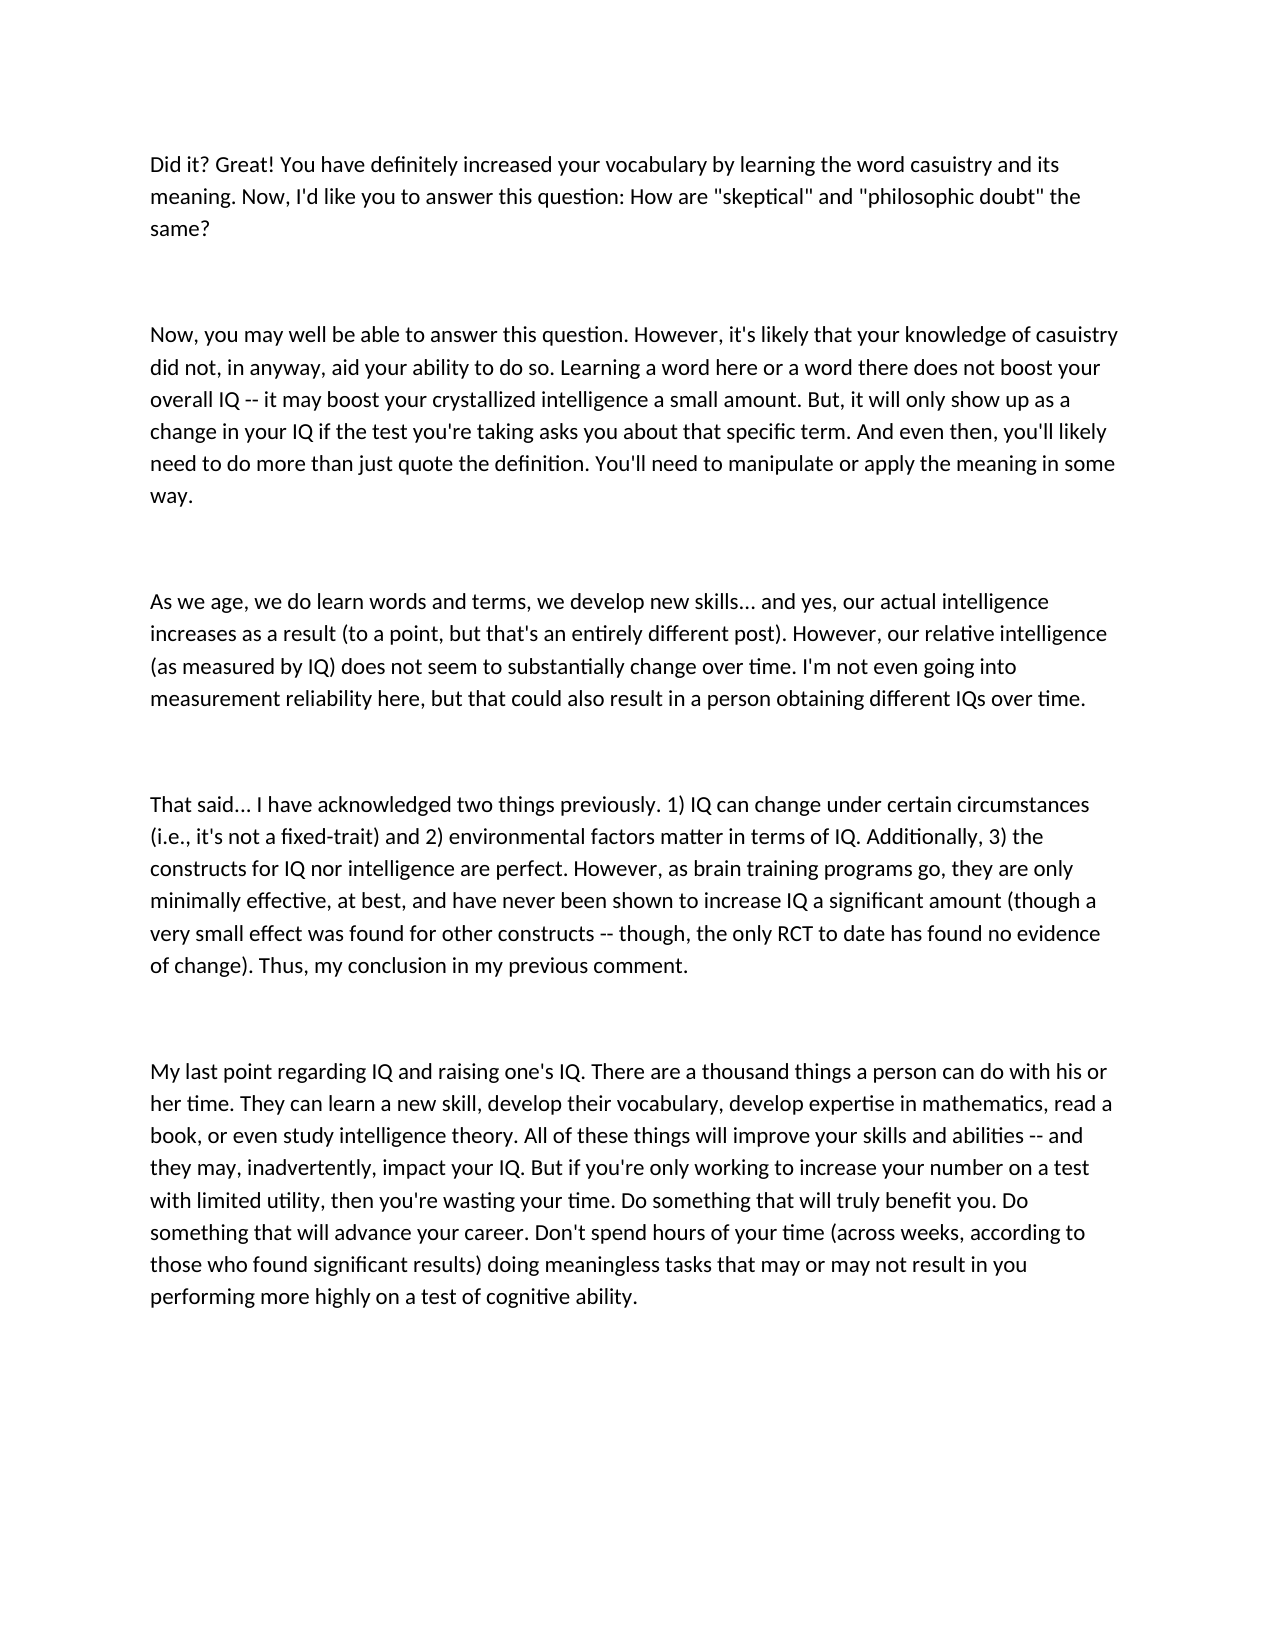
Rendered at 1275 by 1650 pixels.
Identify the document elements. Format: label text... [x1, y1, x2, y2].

text That said... I have acknowledged two things previously. 1) IQ can change under certain circumstances (i.e., it's not a fixed-trait) and 2) environmental factors matter in terms of IQ. Additionally, 3) the constructs for IQ nor intelligence are perfect. However, as brain training programs go, they are only minimally effective, at best, and have never been shown to increase IQ a significant amount (though a very small effect was found for other constructs -- though, the only RCT to date has found no evidence of change). Thus, my conclusion in my previous comment. [150, 790, 1125, 979]
text Now, you may well be able to answer this question. However, it's likely that your knowledge of casuistry did not, in anyway, aid your ability to do so. Learning a word here or a word there does not boost your overall IQ -- it may boost your crystallized intelligence a small amount. But, it will only show up as a change in your IQ if the test you're taking asks you about that specific term. And even then, you'll likely need to do more than just quote the definition. You'll need to manipulate or apply the meaning in some way. [150, 320, 1125, 509]
text Did it? Great! You have definitely increased your vocabulary by learning the word casuistry and its meaning. Now, I'd like you to answer this question: How are "skeptical" and "philosophic doubt" the same? [150, 150, 1125, 242]
text My last point regarding IQ and raising one's IQ. There are a thousand things a person can do with his or her time. They can learn a new skill, develop their vocabulary, develop expertise in mathematics, read a book, or even study intelligence theory. All of these things will improve your skills and abilities -- and they may, inadvertently, impact your IQ. But if you're only working to increase your number on a test with limited utility, then you're wasting your time. Do something that will truly benefit you. Do something that will advance your career. Don't spend hours of your time (across weeks, according to those who found significant results) doing meaningless tasks that may or may not result in you performing more highly on a test of cognitive ability. [150, 1057, 1125, 1310]
text As we age, we do learn words and terms, we develop new skills... and yes, our actual intelligence increases as a result (to a point, but that's an entirely different post). However, our relative intelligence (as measured by IQ) does not seem to substantially change over time. I'm not even going into measurement reliability here, but that could also result in a person obtaining different IQs over time. [150, 587, 1125, 712]
